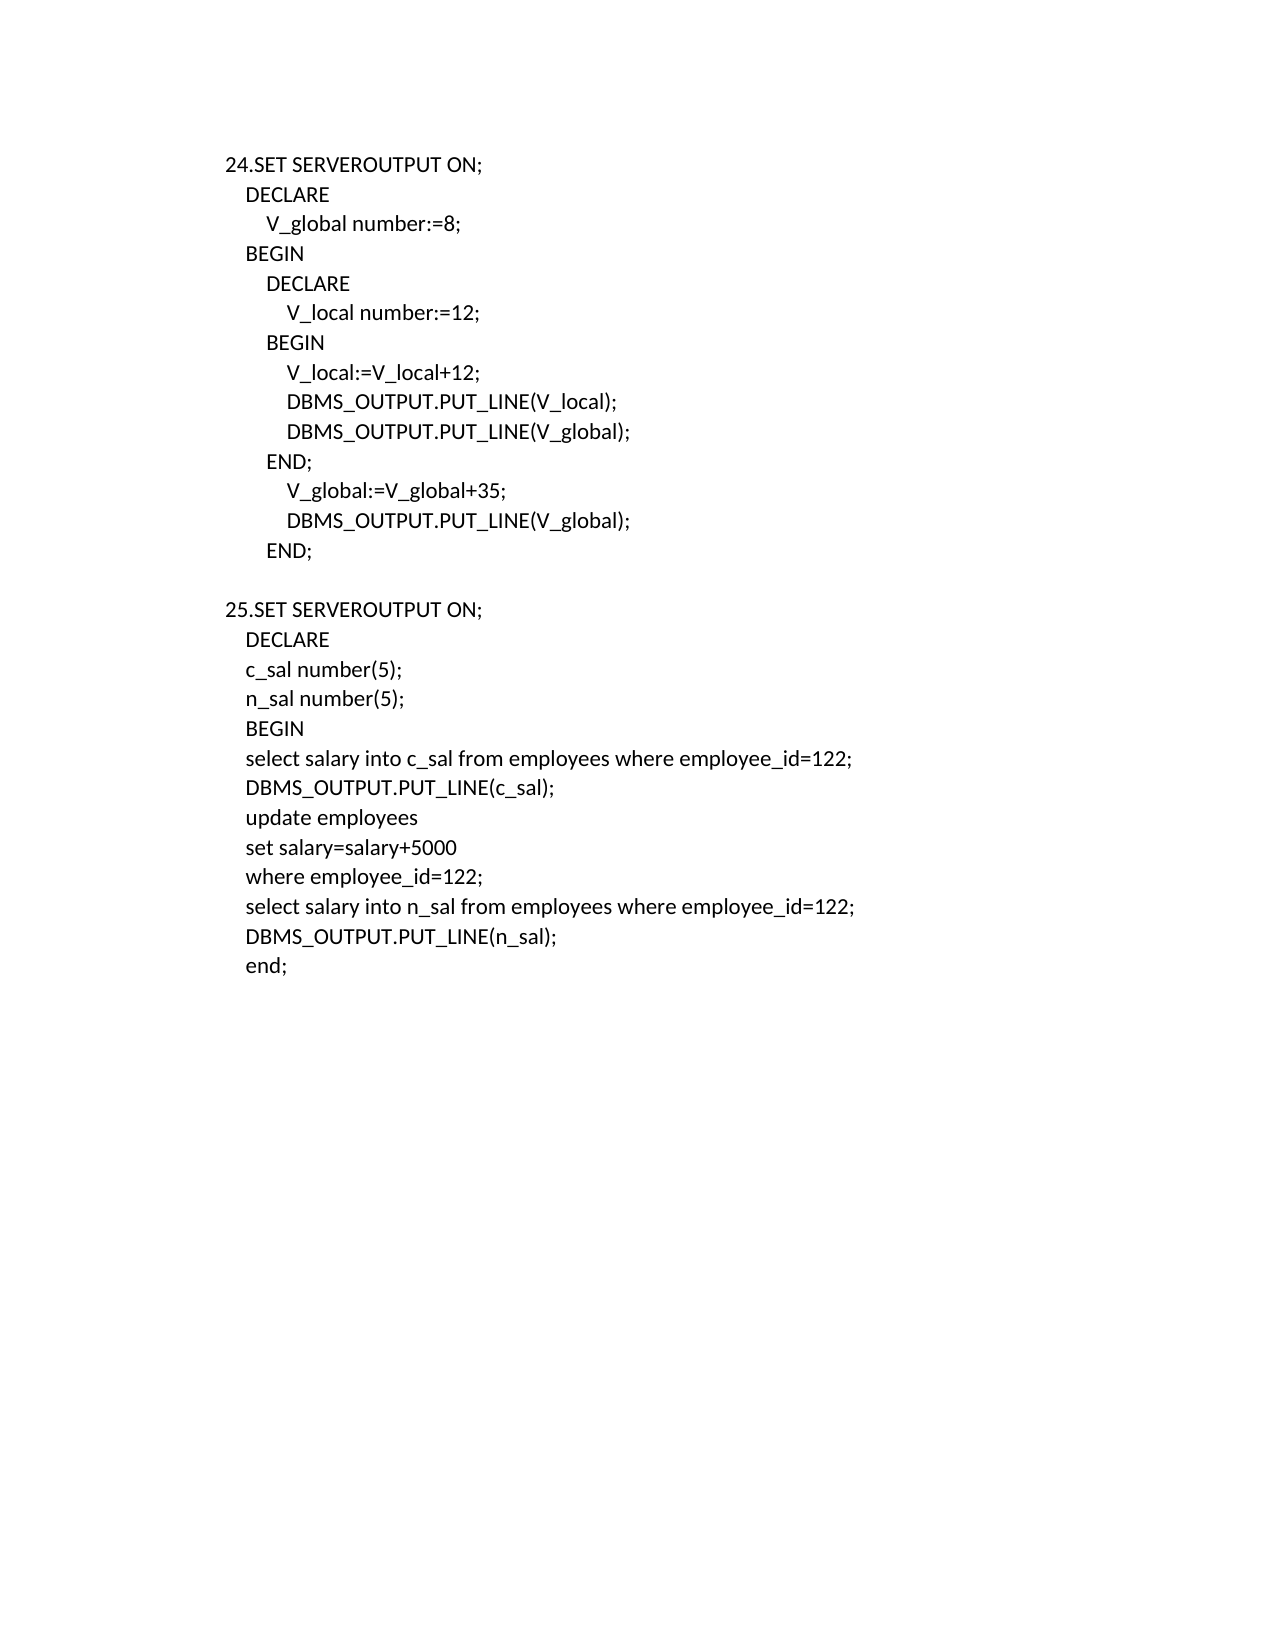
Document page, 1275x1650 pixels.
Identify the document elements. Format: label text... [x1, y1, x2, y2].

list 24.SET SERVEROUTPUT ON; [225, 150, 1125, 178]
list DBMS_OUTPUT.PUT_LINE(n_sal); [225, 922, 1125, 950]
list BEGIN [225, 239, 1125, 267]
list BEGIN [225, 714, 1125, 742]
list 25.SET SERVEROUTPUT ON; [225, 595, 1125, 623]
list select salary into c_sal from employees where employee_id=122; [225, 744, 1125, 772]
list DBMS_OUTPUT.PUT_LINE(V_global); [225, 506, 1125, 534]
list c_sal number(5); [225, 655, 1125, 683]
list DBMS_OUTPUT.PUT_LINE(V_local); [225, 387, 1125, 416]
list END; [225, 536, 1125, 564]
list where employee_id=122; [225, 862, 1125, 891]
list end; [225, 952, 1125, 979]
list BEGIN [225, 328, 1125, 356]
list DBMS_OUTPUT.PUT_LINE(c_sal); [225, 773, 1125, 801]
list DECLARE [225, 625, 1125, 653]
list select salary into n_sal from employees where employee_id=122; [225, 892, 1125, 920]
list DBMS_OUTPUT.PUT_LINE(V_global); [225, 417, 1125, 445]
list V_local:=V_local+12; [225, 358, 1125, 386]
list set salary=salary+5000 [225, 833, 1125, 861]
list V_global:=V_global+35; [225, 477, 1125, 504]
list V_local number:=12; [225, 298, 1125, 326]
list DECLARE [225, 269, 1125, 297]
list update employees [225, 803, 1125, 831]
list V_global number:=8; [225, 209, 1125, 237]
list n_sal number(5); [225, 684, 1125, 712]
list DECLARE [225, 180, 1125, 208]
list END; [225, 447, 1125, 475]
